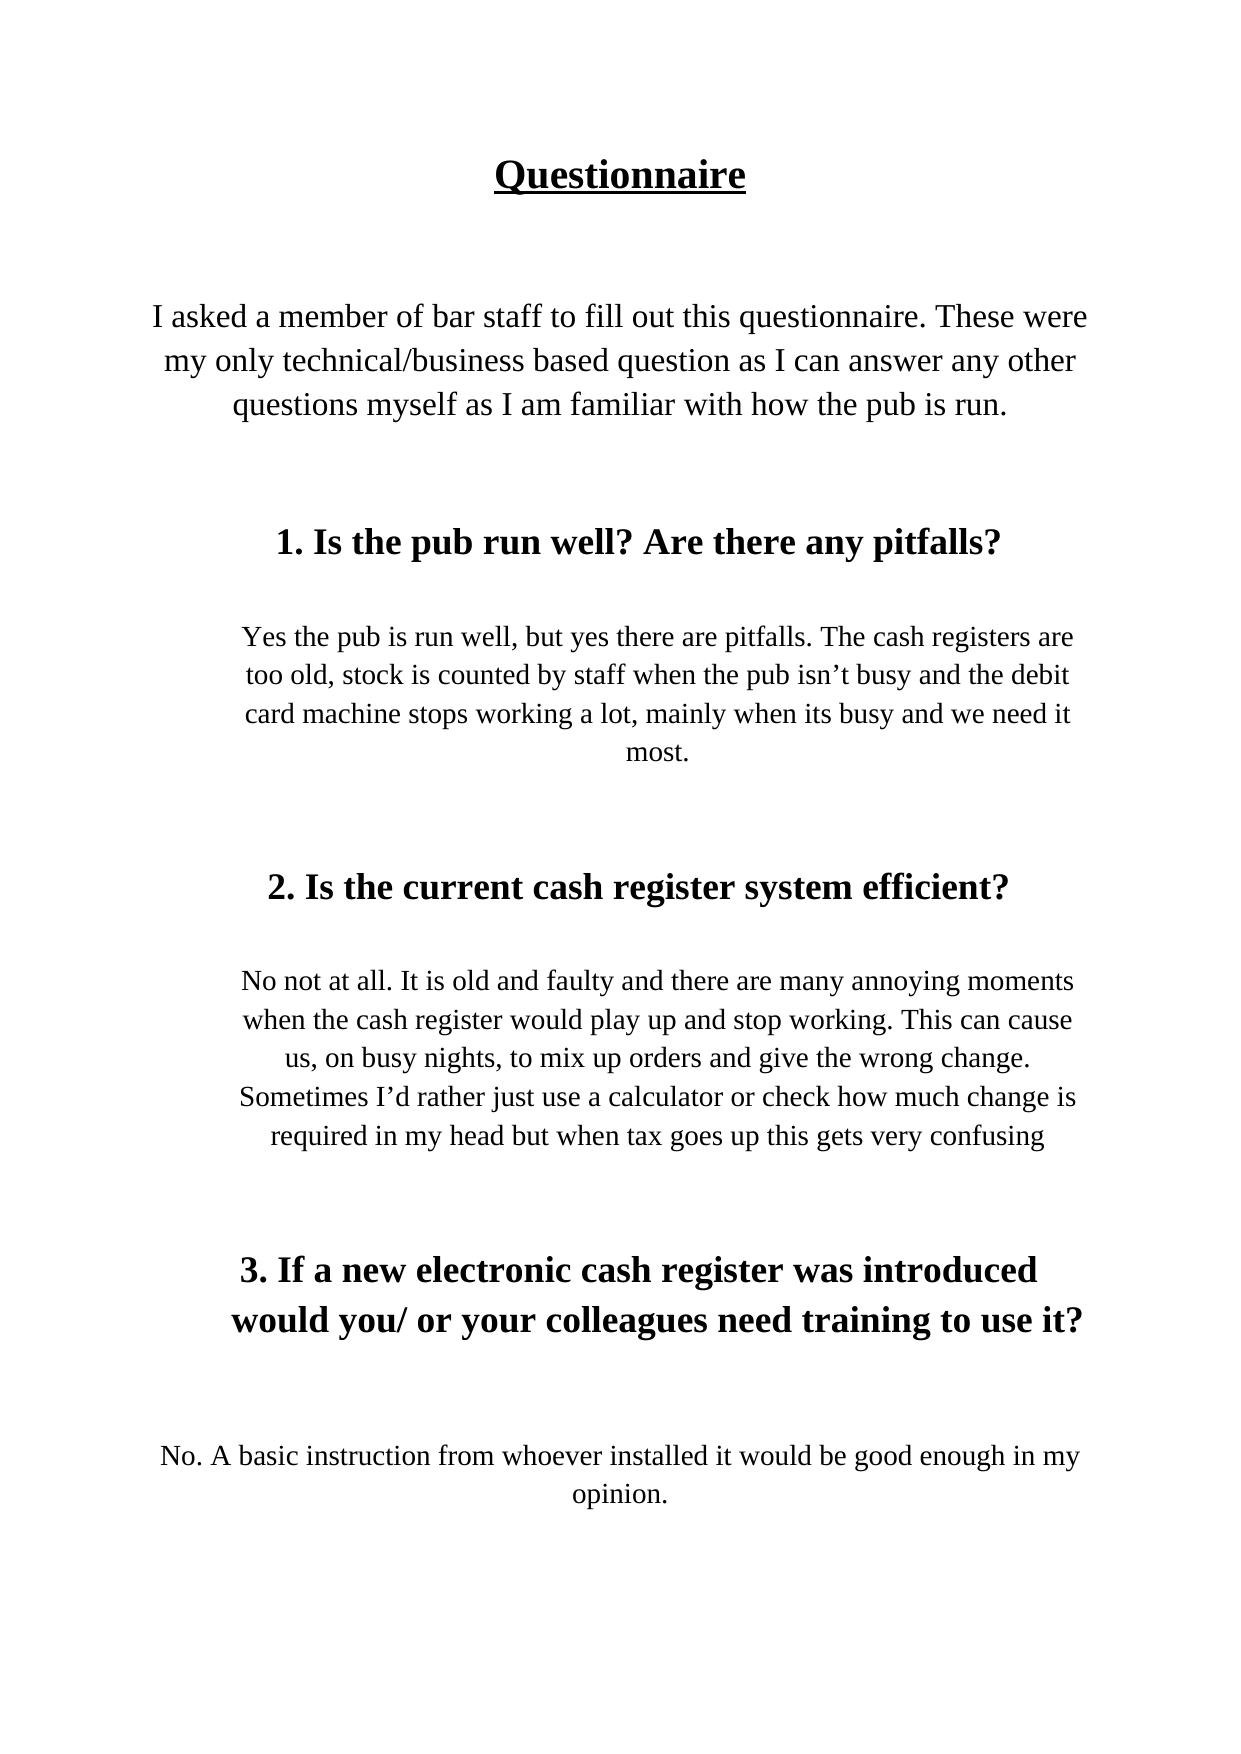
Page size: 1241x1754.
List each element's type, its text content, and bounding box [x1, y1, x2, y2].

list Is the pub run well? Are there any pitfalls? [187, 520, 1090, 563]
list If a new electronic cash register was introduced would you/ or your colleagues need training to use it? [187, 1247, 1090, 1340]
list No not at all. It is old and faulty and there are many annoying moments when the cash register would play up and stop working. This can cause us, on busy nights, to mix up orders and give the wrong change. Sometimes I’d rather just use a calculator or check how much change is required in my head but when tax goes up this gets very confusing [225, 963, 1090, 1151]
list Yes the pub is run well, but yes there are pitfalls. The cash registers are too old, stock is counted by staff when the pub isn’t busy and the debit card machine stops working a lot, mainly when its busy and we need it most. [225, 619, 1090, 768]
text Questionnaire [150, 150, 1090, 198]
text I asked a member of bar staff to fill out this questionnaire. These were my only technical/business based question as I can answer any other questions myself as I am familiar with how the pub is run. [150, 296, 1090, 423]
text No. A basic instruction from whoever installed it would be good enough in my opinion. [150, 1438, 1090, 1510]
list Is the current cash register system efficient? [187, 864, 1090, 907]
